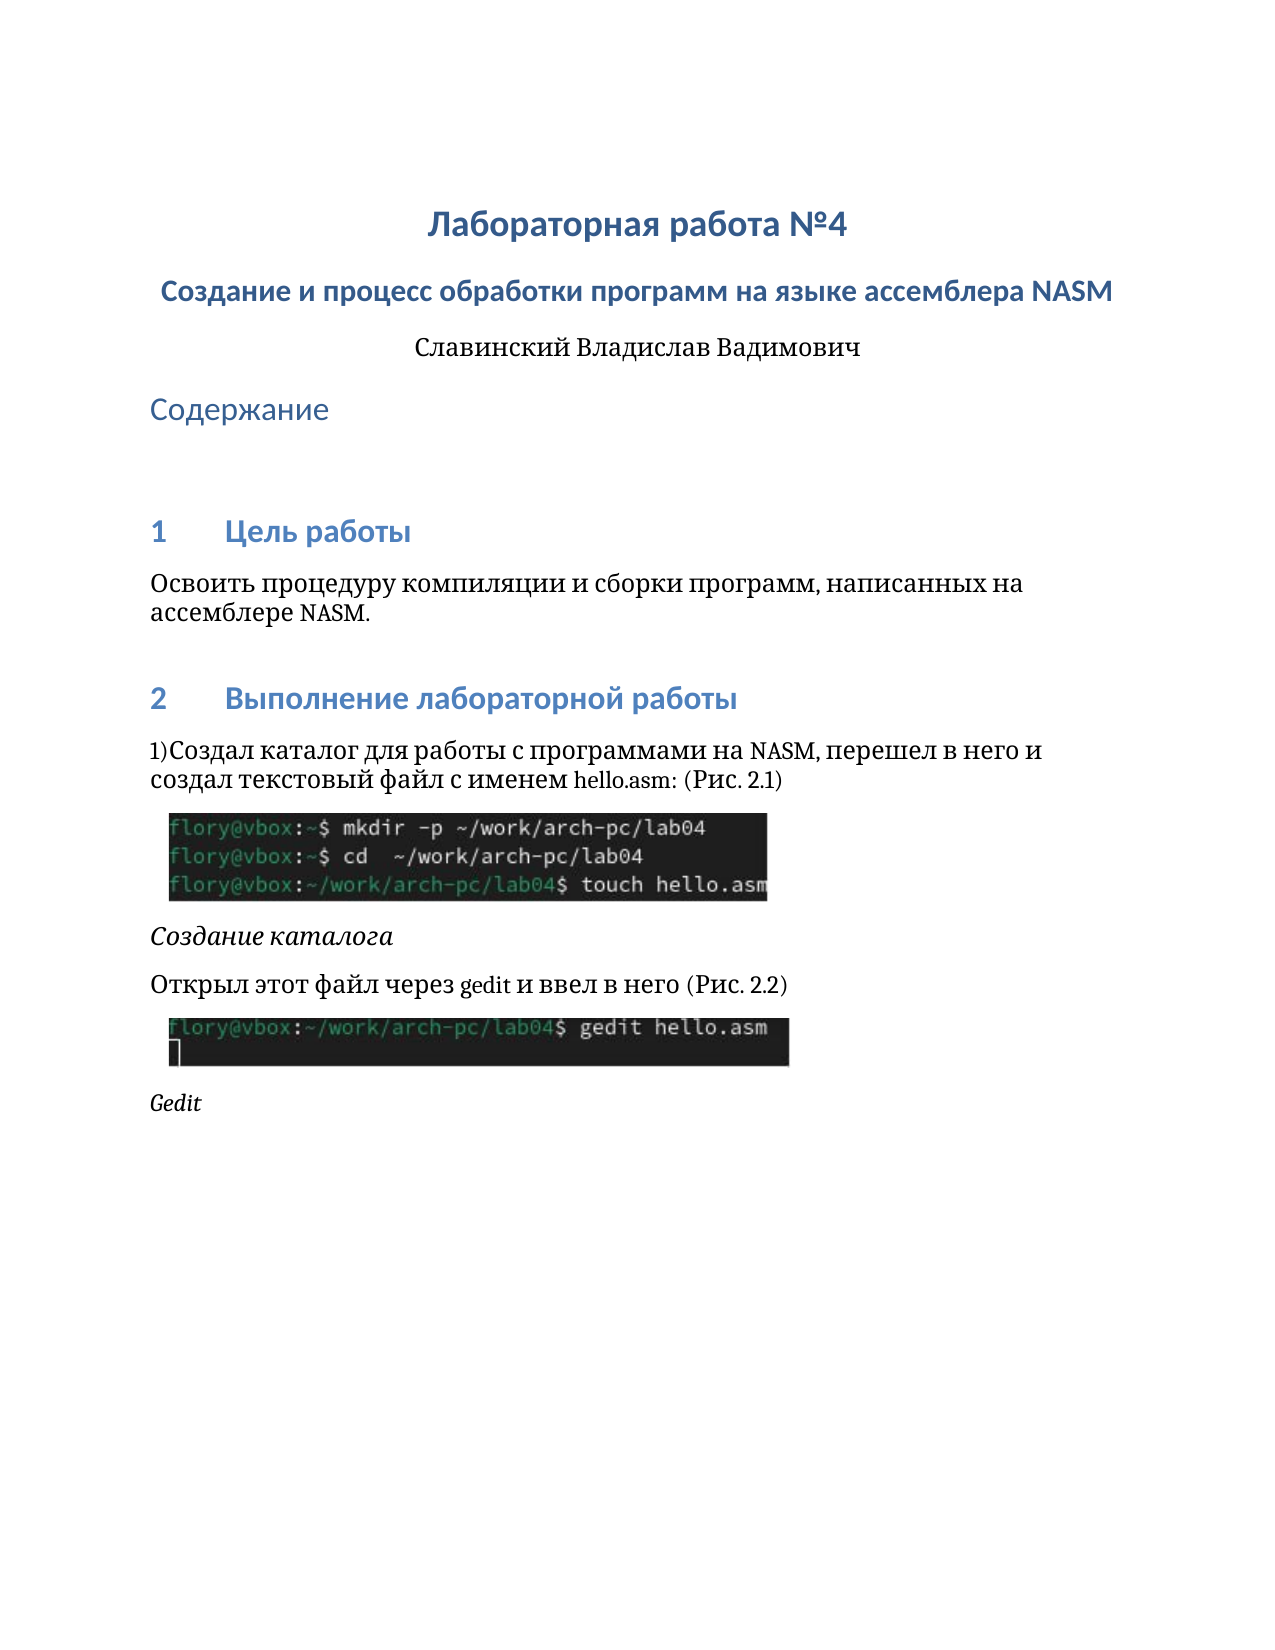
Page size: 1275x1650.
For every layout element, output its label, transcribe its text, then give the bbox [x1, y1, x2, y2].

text Славинский Владислав Вадимович [150, 334, 1125, 363]
text Освоить процедуру компиляции и сборки программ, написанных на ассемблере NASM. [150, 570, 1125, 627]
text Gedit [150, 1089, 1125, 1118]
text Открыл этот файл через gedit и ввел в него (Рис. 2.2) [150, 971, 1125, 999]
text 1)Создал каталог для работы с программами на NASM, перешел в него и создал текстовый файл с именем hello.asm: (Рис. 2.1) [150, 737, 1125, 794]
picture [168, 813, 769, 903]
subtitle 1 Цель работы [150, 510, 1125, 551]
title Лабораторная работа №4 [150, 200, 1125, 246]
subtitle 2 Выполнение лабораторной работы [150, 677, 1125, 718]
picture [168, 1018, 791, 1068]
text Создание каталога [150, 923, 1125, 952]
subtitle Создание и процесс обработки программ на языке ассемблера NASM [150, 271, 1125, 309]
